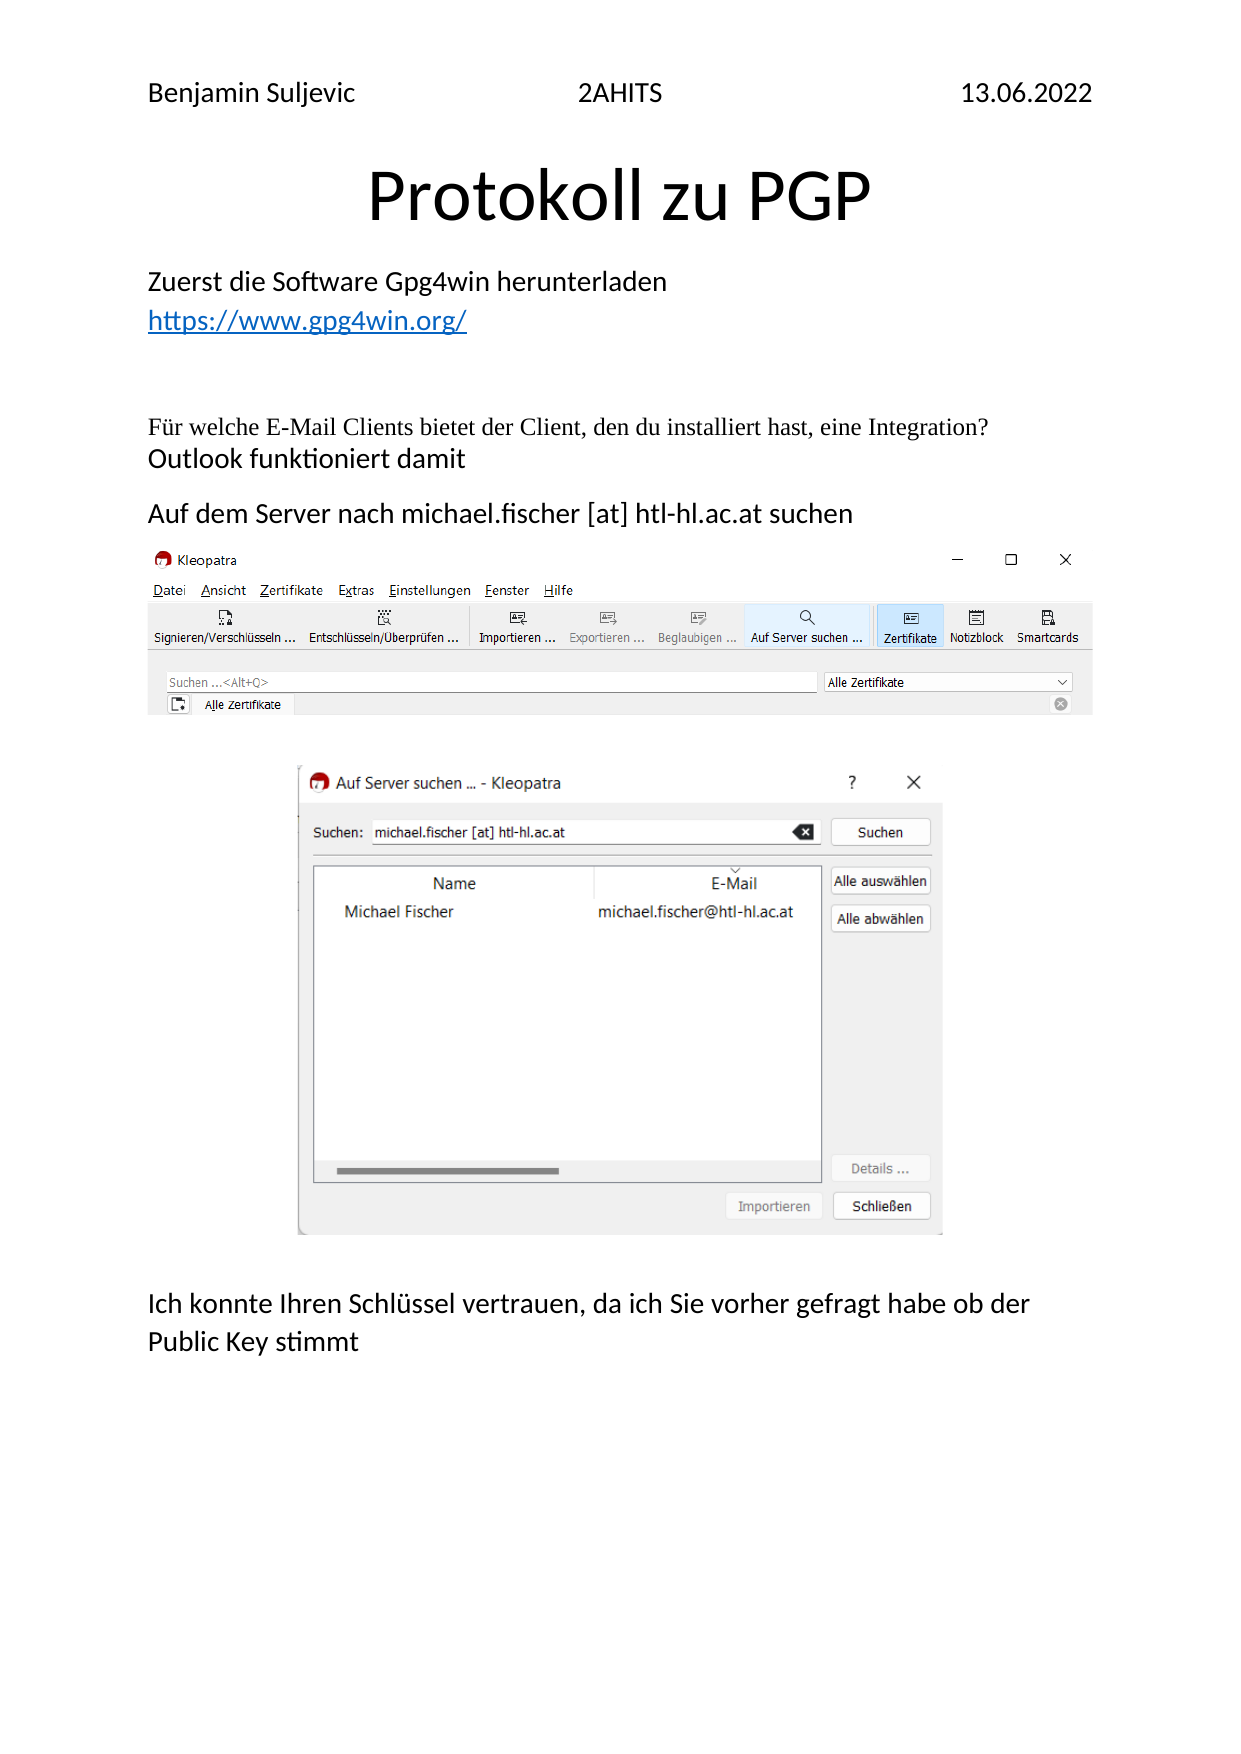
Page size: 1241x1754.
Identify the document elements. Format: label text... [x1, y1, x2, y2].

text Protokoll zu PGP [148, 148, 1093, 239]
text Outlook funktioniert damit [148, 441, 1093, 476]
picture [147, 550, 1093, 715]
text Zuerst die Software Gpg4win herunterladen https://www.gpg4win.org/ [148, 263, 1093, 337]
text Auf dem Server nach michael.fischer [at] htl-hl.ac.at suchen [148, 496, 1093, 531]
picture [297, 765, 943, 1235]
text Für welche E-Mail Clients bietet der Client, den du installiert hast, eine Integration? [148, 412, 1093, 441]
text Ich konnte Ihren Schlüssel vertrauen, da ich Sie vorher gefragt habe ob der Public Key stimmt [148, 1285, 1093, 1359]
